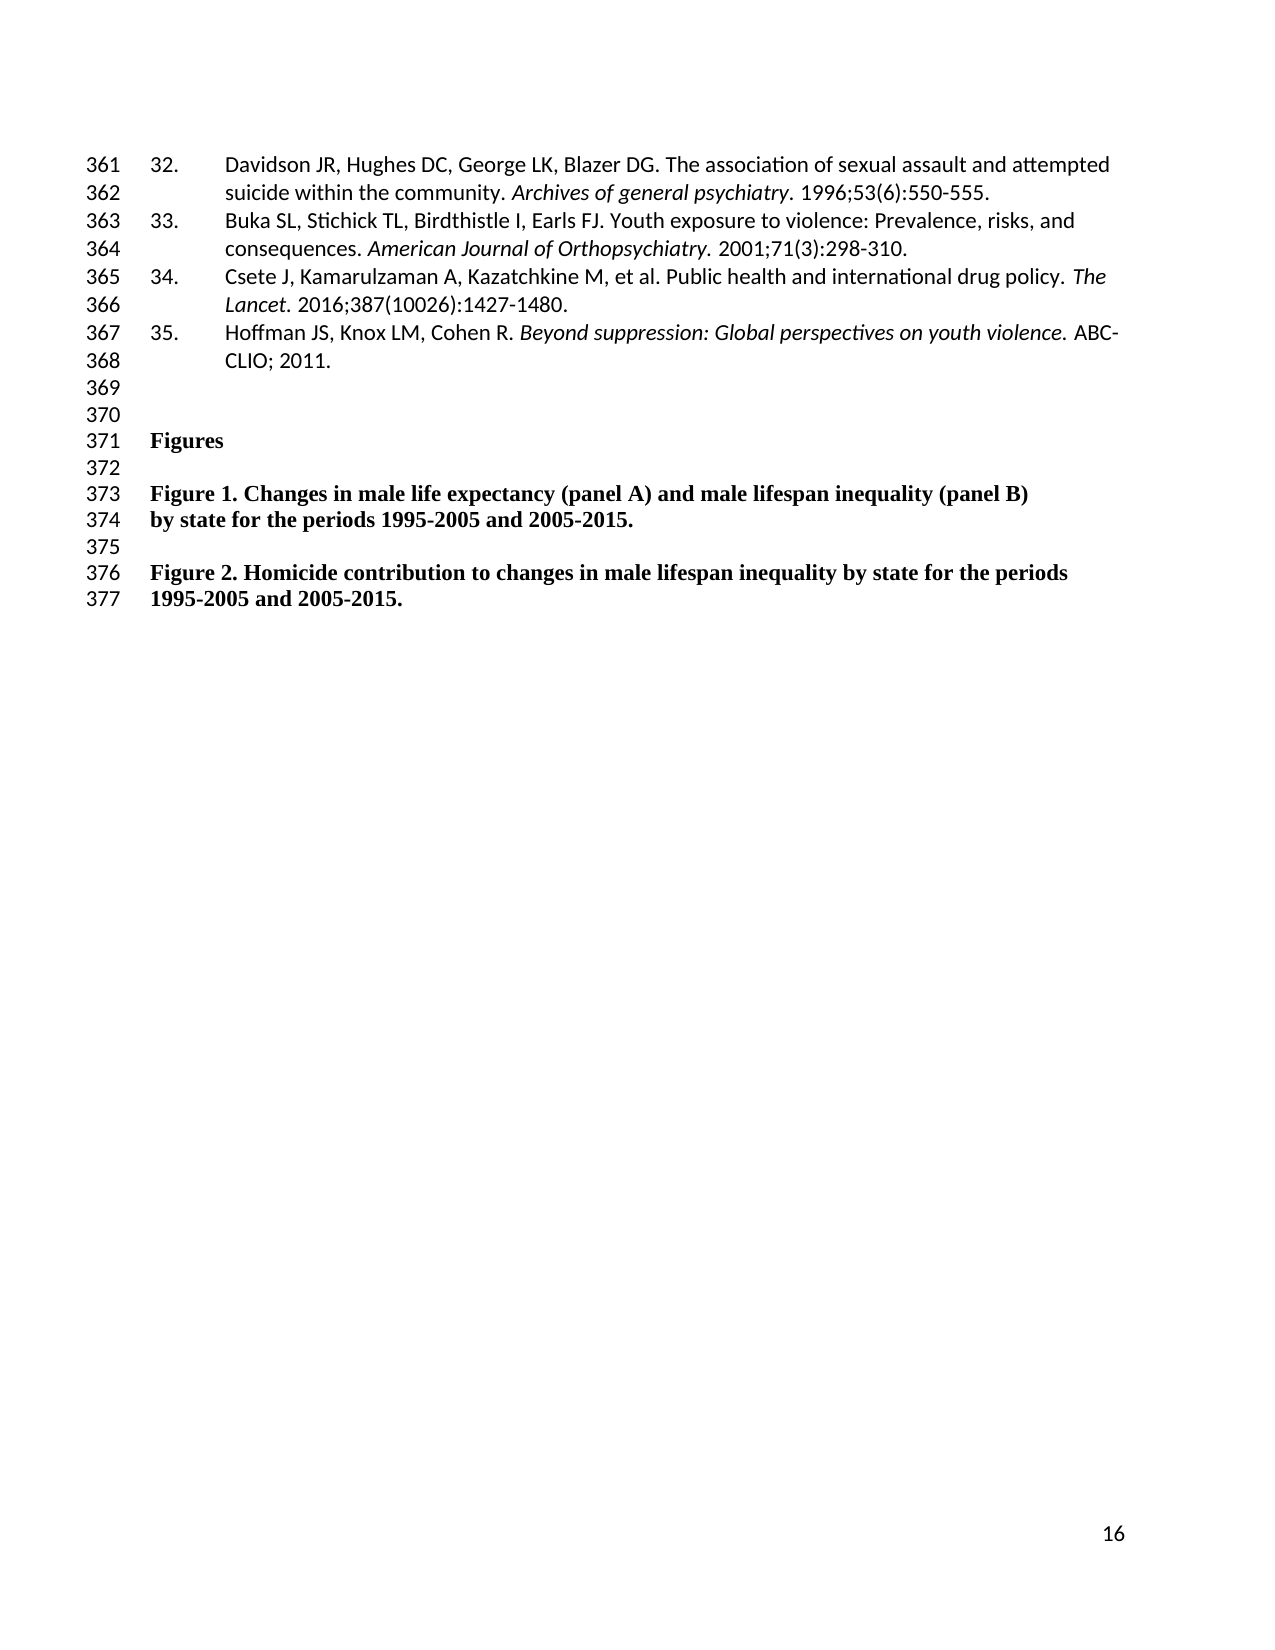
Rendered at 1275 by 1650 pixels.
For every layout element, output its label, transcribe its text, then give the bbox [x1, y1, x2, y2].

text 35. Hoffman JS, Knox LM, Cohen R. Beyond suppression: Global perspectives on youth violence. ABC-CLIO; 2011. [150, 318, 1125, 374]
text 32. Davidson JR, Hughes DC, George LK, Blazer DG. The association of sexual assault and attempted suicide within the community. Archives of general psychiatry. 1996;53(6):550-555. [150, 150, 1125, 206]
text 33. Buka SL, Stichick TL, Birdthistle I, Earls FJ. Youth exposure to violence: Prevalence, risks, and consequences. American Journal of Orthopsychiatry. 2001;71(3):298-310. [150, 206, 1125, 262]
text by state for the periods 1995-2005 and 2005-2015. [150, 506, 1125, 532]
text Figure 2. Homicide contribution to changes in male lifespan inequality by state for the periods 1995-2005 and 2005-2015. [150, 559, 1125, 611]
text Figure 1. Changes in male life expectancy (panel A) and male lifespan inequality (panel B) [150, 479, 1125, 506]
text Figures [150, 427, 1125, 453]
text 34. Csete J, Kamarulzaman A, Kazatchkine M, et al. Public health and international drug policy. The Lancet. 2016;387(10026):1427-1480. [150, 262, 1125, 318]
